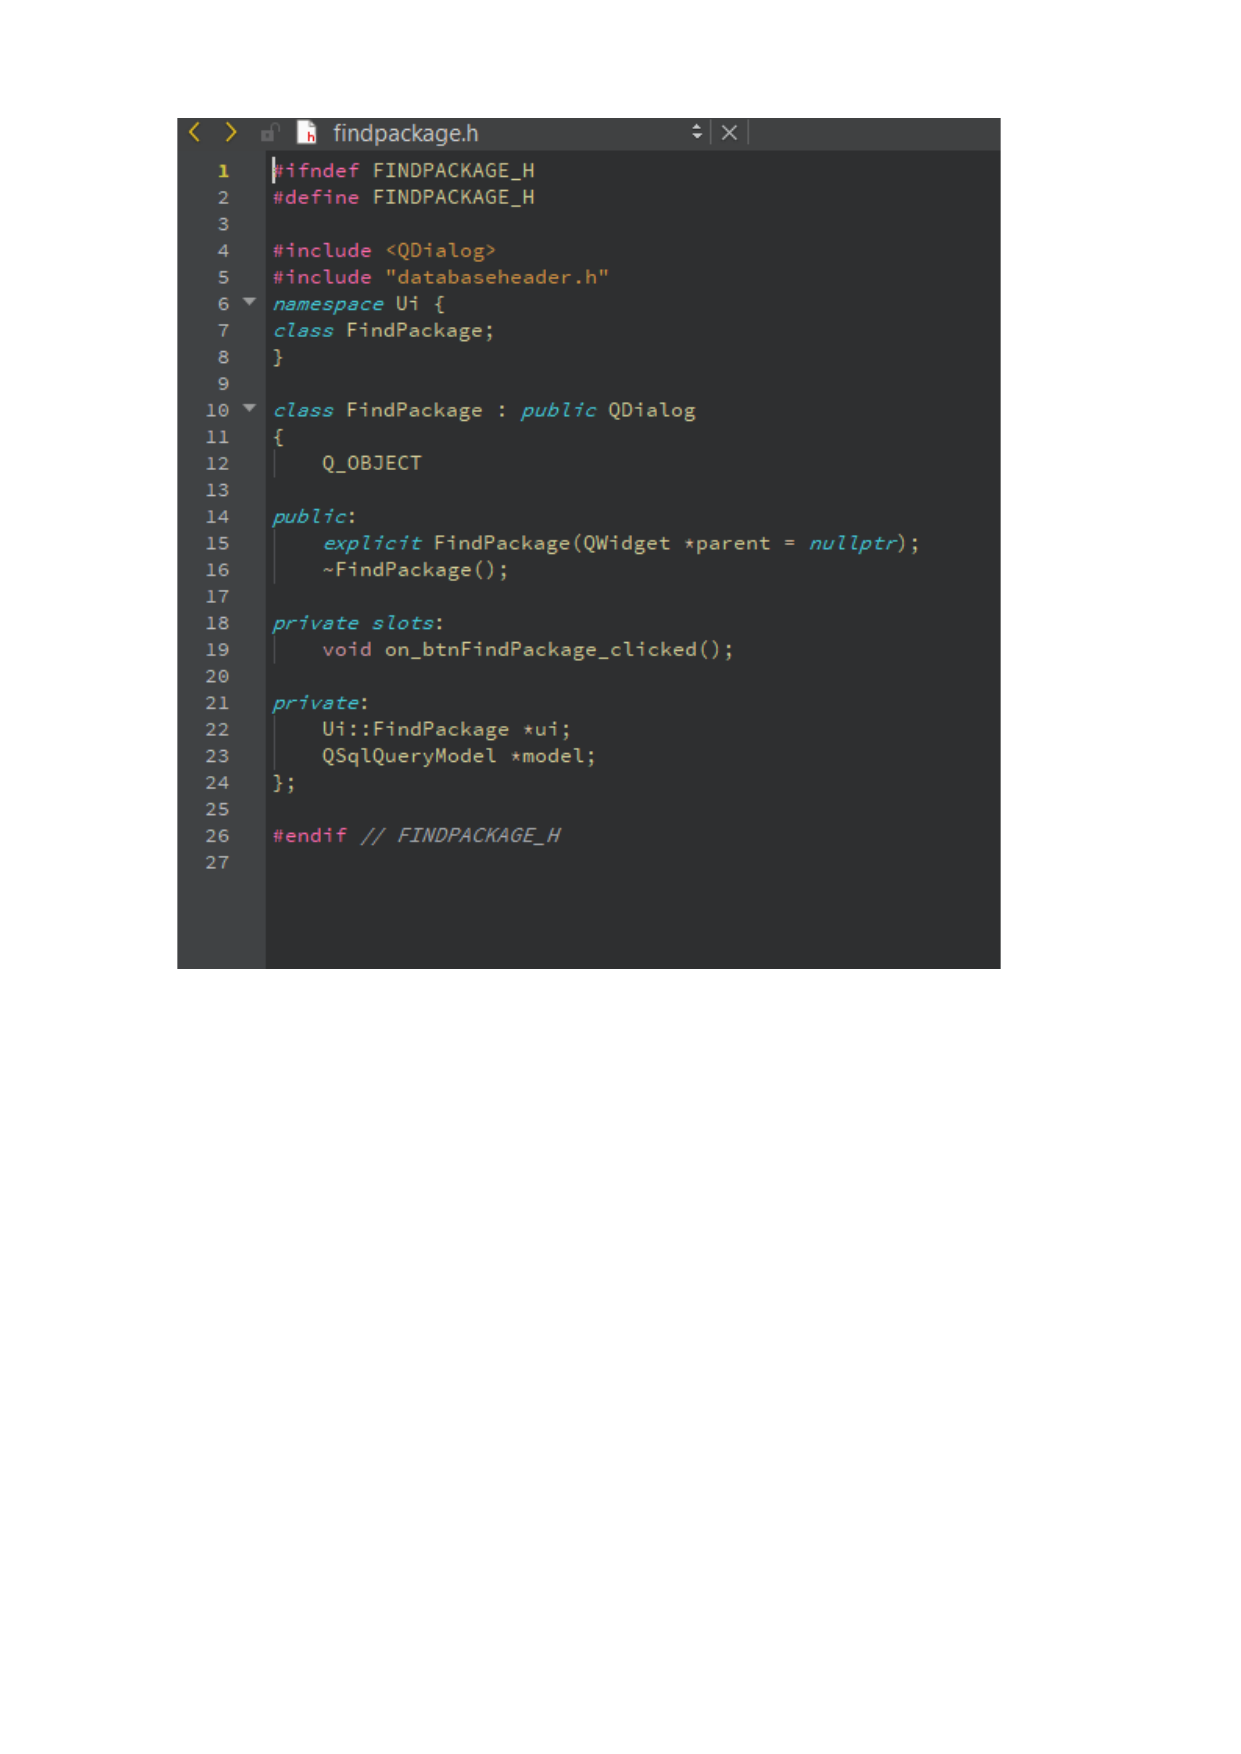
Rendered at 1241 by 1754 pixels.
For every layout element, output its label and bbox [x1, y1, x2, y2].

picture [177, 118, 1001, 969]
